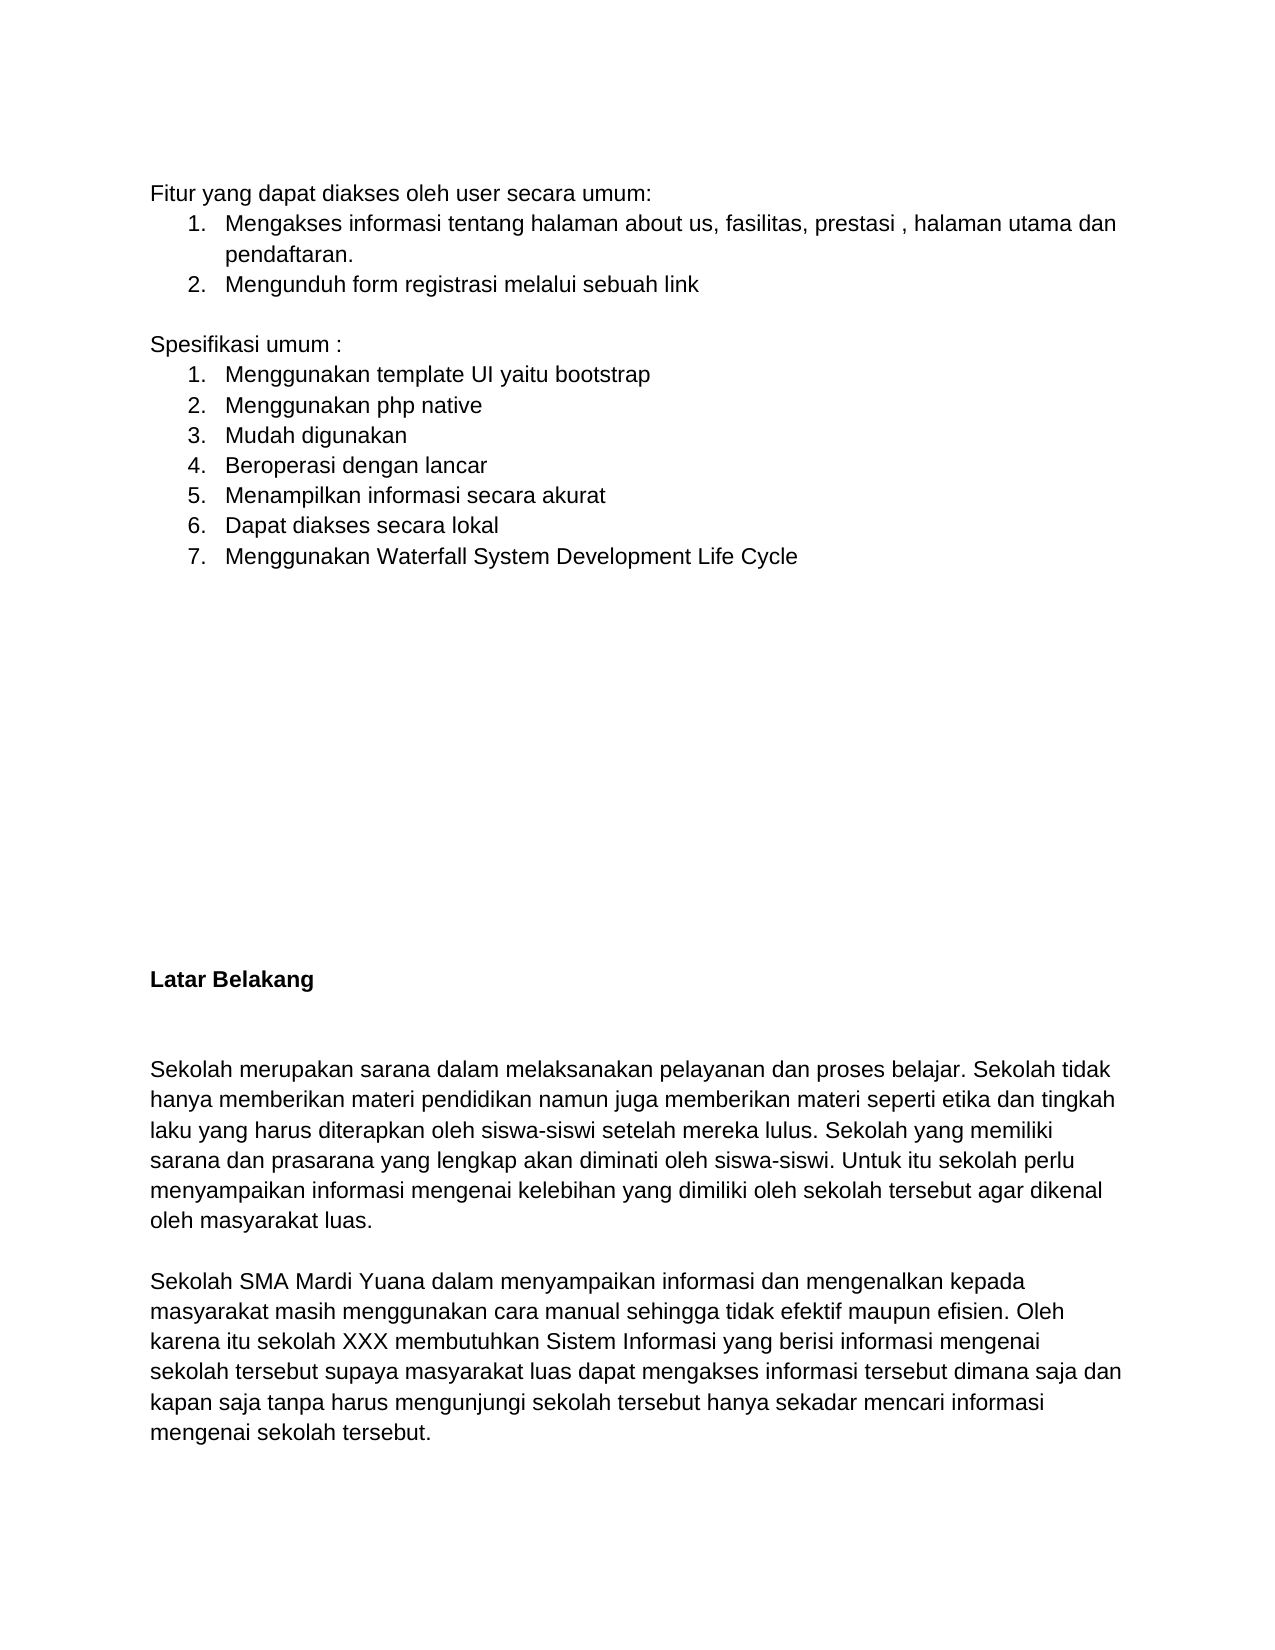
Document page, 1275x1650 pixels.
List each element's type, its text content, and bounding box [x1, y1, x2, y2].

text Fitur yang dapat diakses oleh user secara umum: [150, 180, 1125, 207]
list Menggunakan php native [187, 392, 1125, 418]
list Menampilkan informasi secara akurat [187, 482, 1125, 509]
text Latar Belakang [150, 966, 1125, 992]
text Sekolah merupakan sarana dalam melaksanakan pelayanan dan proses belajar. Sekolah tidak hanya memberikan materi pendidikan namun juga memberikan materi seperti etika dan tingkah laku yang harus diterapkan oleh siswa-siswi setelah mereka lulus. Sekolah yang memiliki sarana dan prasarana yang lengkap akan diminati oleh siswa-siswi. Untuk itu sekolah perlu menyampaikan informasi mengenai kelebihan yang dimiliki oleh sekolah tersebut agar dikenal oleh masyarakat luas. [150, 1056, 1125, 1234]
text Sekolah SMA Mardi Yuana dalam menyampaikan informasi dan mengenalkan kepada masyarakat masih menggunakan cara manual sehingga tidak efektif maupun efisien. Oleh karena itu sekolah XXX membutuhkan Sistem Informasi yang berisi informasi mengenai sekolah tersebut supaya masyarakat luas dapat mengakses informasi tersebut dimana saja dan kapan saja tanpa harus mengunjungi sekolah tersebut hanya sekadar mencari informasi mengenai sekolah tersebut. [150, 1268, 1125, 1445]
list Mengunduh form registrasi melalui sebuah link [187, 271, 1125, 297]
text Spesifikasi umum : [150, 331, 1125, 358]
list Menggunakan Waterfall System Development Life Cycle [187, 543, 1125, 569]
list Menggunakan template UI yaitu bootstrap [187, 361, 1125, 388]
list Mudah digunakan [187, 422, 1125, 448]
list Beroperasi dengan lancar [187, 452, 1125, 478]
list Dapat diakses secara lokal [187, 512, 1125, 539]
list Mengakses informasi tentang halaman about us, fasilitas, prestasi , halaman utama dan pendaftaran. [187, 210, 1125, 267]
